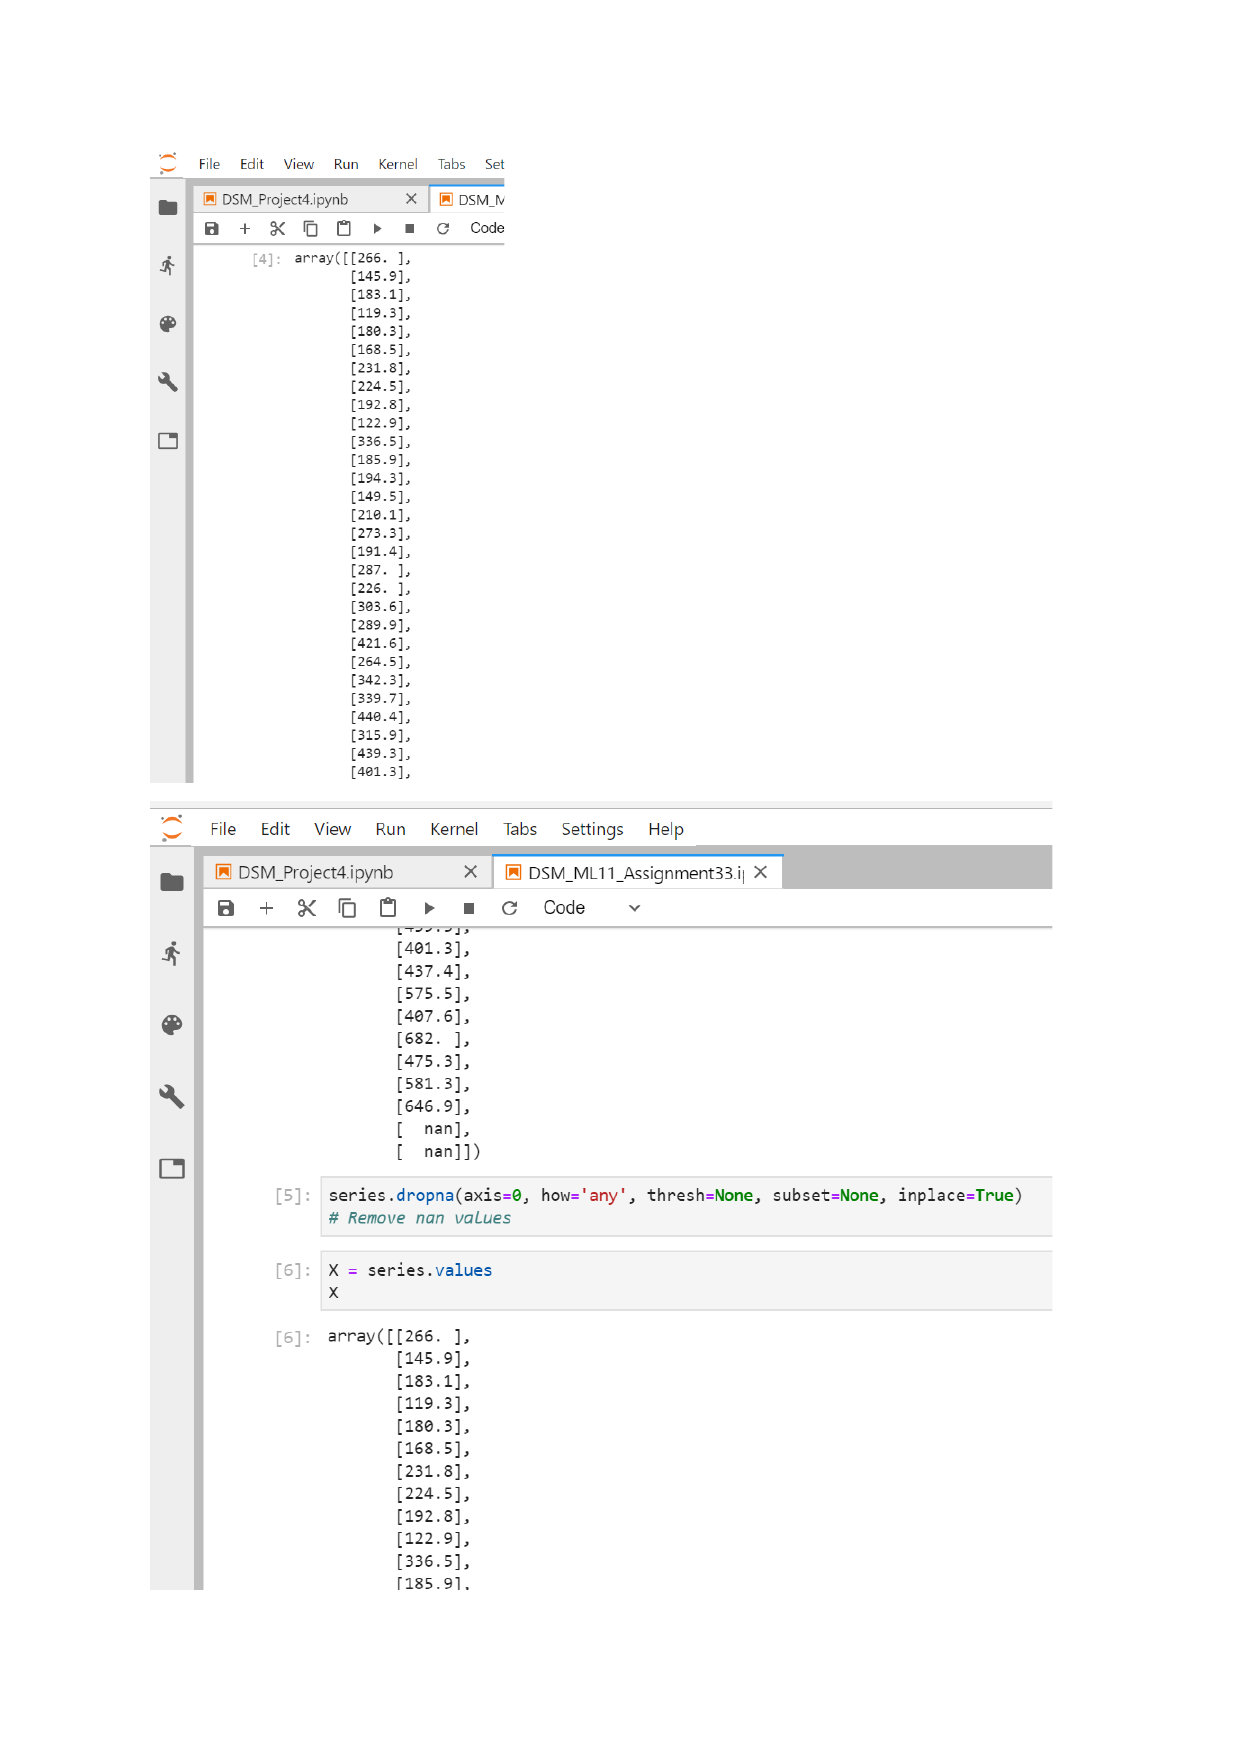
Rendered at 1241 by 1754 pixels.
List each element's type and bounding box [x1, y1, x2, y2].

picture [150, 150, 505, 783]
picture [150, 801, 1053, 1590]
